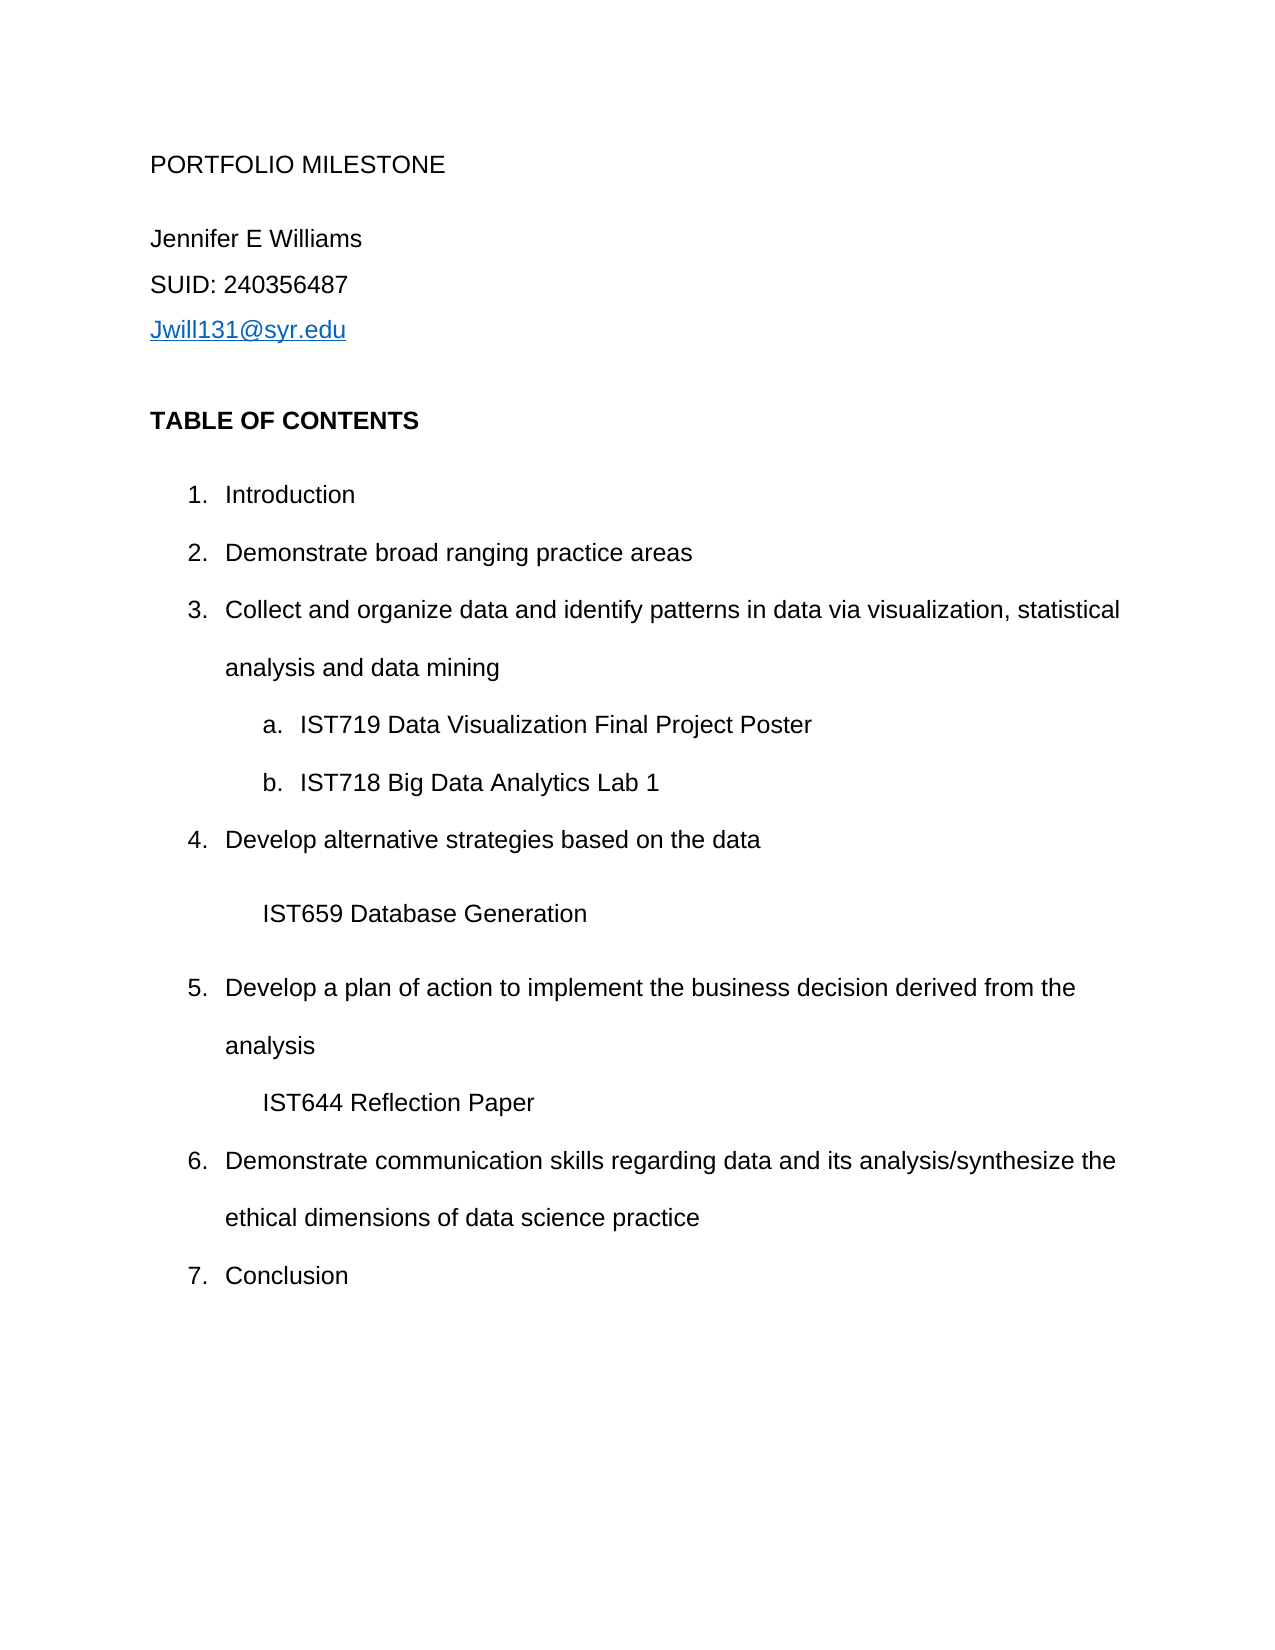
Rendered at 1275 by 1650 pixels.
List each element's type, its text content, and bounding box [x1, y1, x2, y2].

list IST719 Data Visualization Final Project Poster [262, 710, 1125, 739]
text IST659 Database Generation [225, 899, 1125, 928]
text TABLE OF CONTENTS [150, 406, 1125, 434]
text Jwill131@syr.edu [150, 315, 1125, 344]
list Introduction [187, 480, 1125, 509]
text Jennifer E Williams [150, 224, 1125, 253]
list IST718 Big Data Analytics Lab 1 [262, 767, 1125, 796]
list IST644 Reflection Paper [262, 1088, 1125, 1117]
list Develop a plan of action to implement the business decision derived from the analysis [187, 973, 1125, 1059]
text PORTFOLIO MILESTONE [150, 150, 1125, 179]
list Conclusion [187, 1261, 1125, 1289]
text SUID: 240356487 [150, 269, 1125, 298]
list Demonstrate broad ranging practice areas [187, 537, 1125, 566]
list Collect and organize data and identify patterns in data via visualization, statistical analysis and data mining [187, 595, 1125, 681]
list Demonstrate communication skills regarding data and its analysis/synthesize the ethical dimensions of data science practice [187, 1146, 1125, 1232]
list Develop alternative strategies based on the data [187, 825, 1125, 854]
